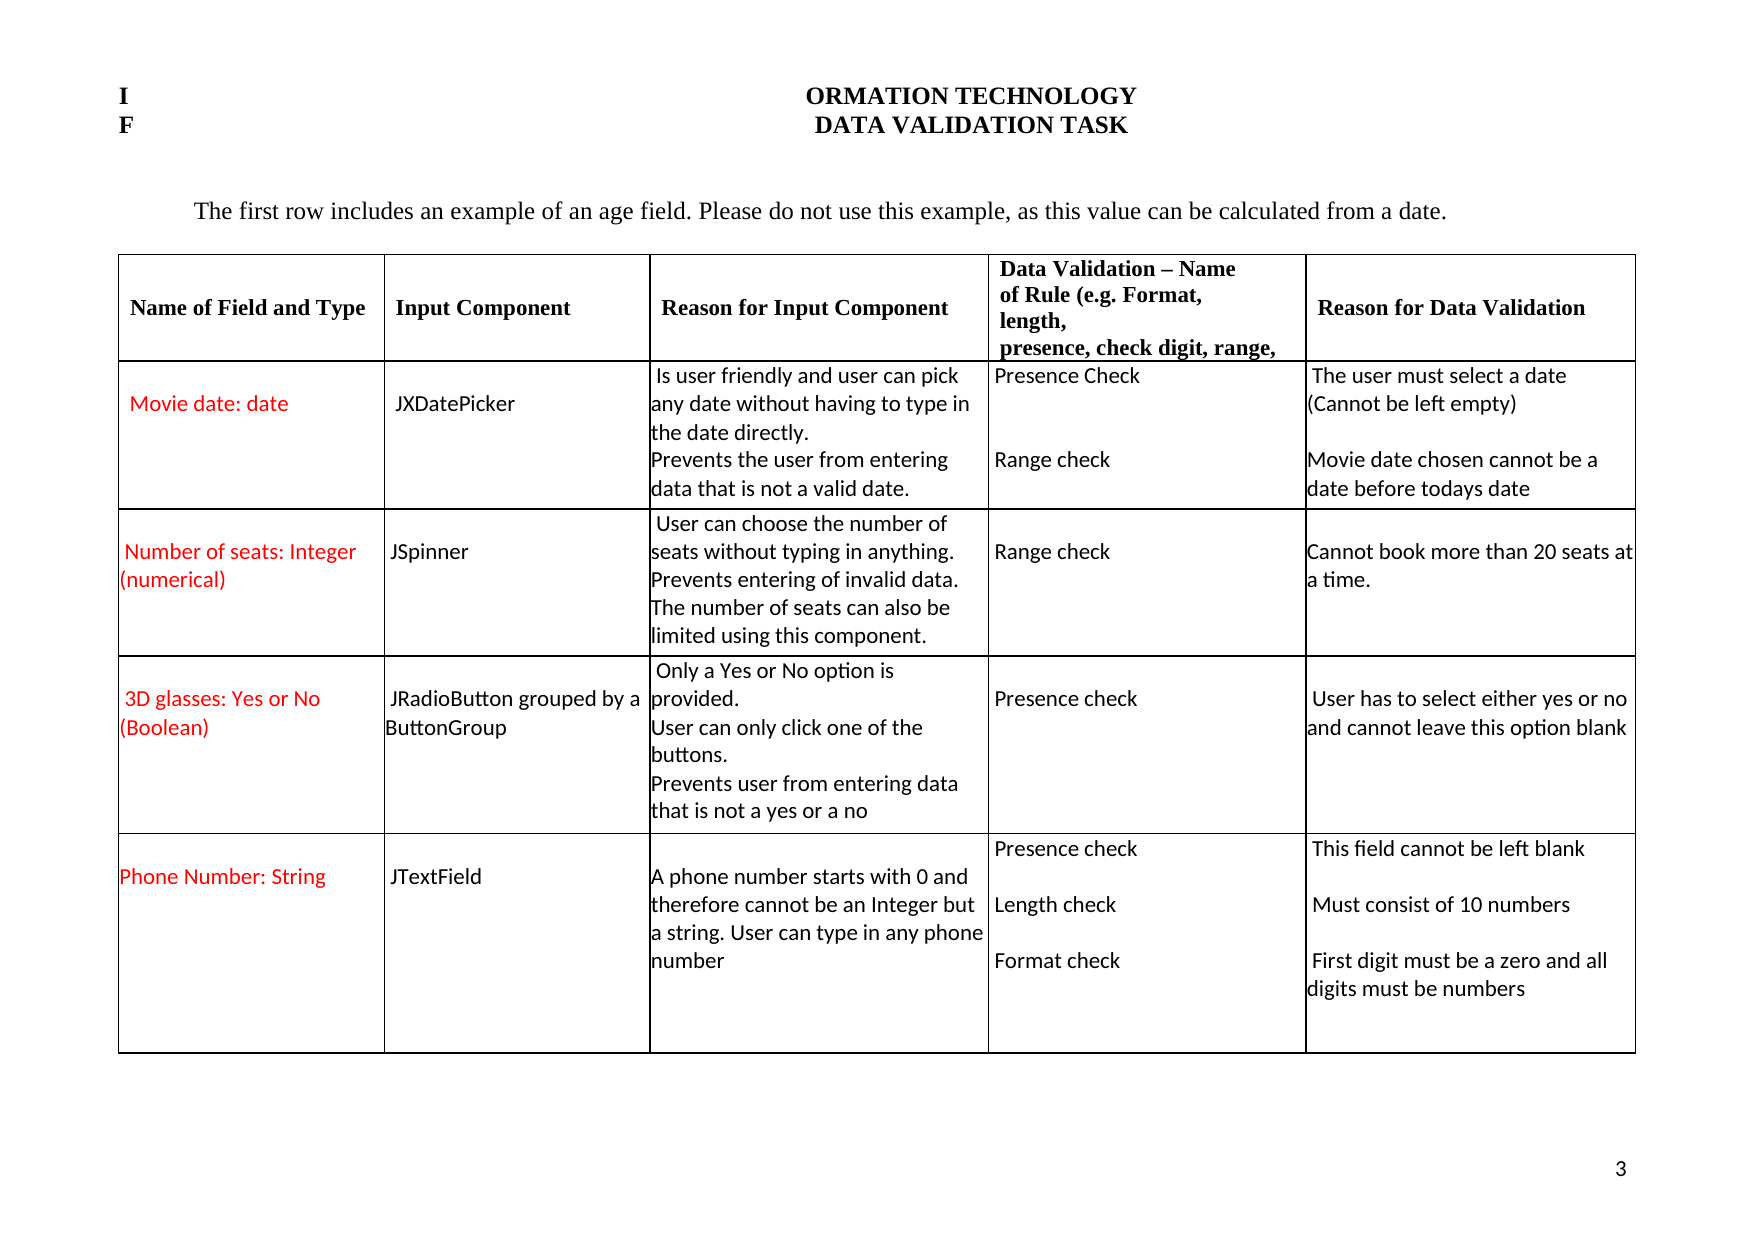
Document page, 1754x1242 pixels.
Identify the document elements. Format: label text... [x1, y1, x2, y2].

table_cell JSpinner [385, 510, 649, 655]
table_cell Only a Yes or No option is provided. User can only click one of the buttons. Prevents user from entering data that is not a yes or a no [651, 657, 988, 833]
table_header Reason for Input Component [651, 255, 988, 360]
table_cell Presence check [989, 657, 1305, 833]
table_header Reason for Data Validation [1307, 255, 1635, 360]
table_cell Presence Check Range check [989, 362, 1305, 508]
table_cell This field cannot be left blank Must consist of 10 numbers First digit must be a zero and all digits must be numbers [1307, 834, 1635, 1052]
text DATA VALIDATION TASK [654, 110, 1288, 139]
table_cell Presence check Length check Format check [989, 834, 1305, 1052]
table_cell JRadioButton grouped by a ButtonGroup [385, 657, 649, 833]
table_header Input Component [385, 255, 649, 360]
table_cell Range check [989, 510, 1305, 655]
table_cell Phone Number: String [119, 834, 384, 1052]
table_cell User can choose the number of seats without typing in anything. Prevents entering of invalid data. The number of seats can also be limited using this component. [651, 510, 988, 655]
table_cell JXDatePicker [385, 362, 649, 508]
table_header Name of Field and Type [119, 255, 384, 360]
table_cell Is user friendly and user can pick any date without having to type in the date directly. Prevents the user from entering data that is not a valid date. [651, 362, 988, 508]
text IFORMATION TECHNOLOGY [667, 81, 1276, 110]
table_cell Cannot book more than 20 seats at a time. [1307, 510, 1635, 655]
text The first row includes an example of an age field. Please do not use this example, as this value can be calculated from a date. [193, 196, 1647, 224]
table_cell User has to select either yes or no and cannot leave this option blank [1307, 657, 1635, 833]
table_cell JTextField [385, 834, 649, 1052]
table_cell The user must select a date (Cannot be left empty) Movie date chosen cannot be a date before todays date [1307, 362, 1635, 508]
table_cell 3D glasses: Yes or No (Boolean) [119, 657, 384, 833]
table_cell Number of seats: Integer (numerical) [119, 510, 384, 655]
table_cell A phone number starts with 0 and therefore cannot be an Integer but a string. User can type in any phone number [651, 834, 988, 1052]
table_header Data Validation – Name of Rule (e.g. Format, length, presence, check digit, range, type, logic) [989, 255, 1305, 360]
table_cell Movie date: date [119, 362, 384, 508]
